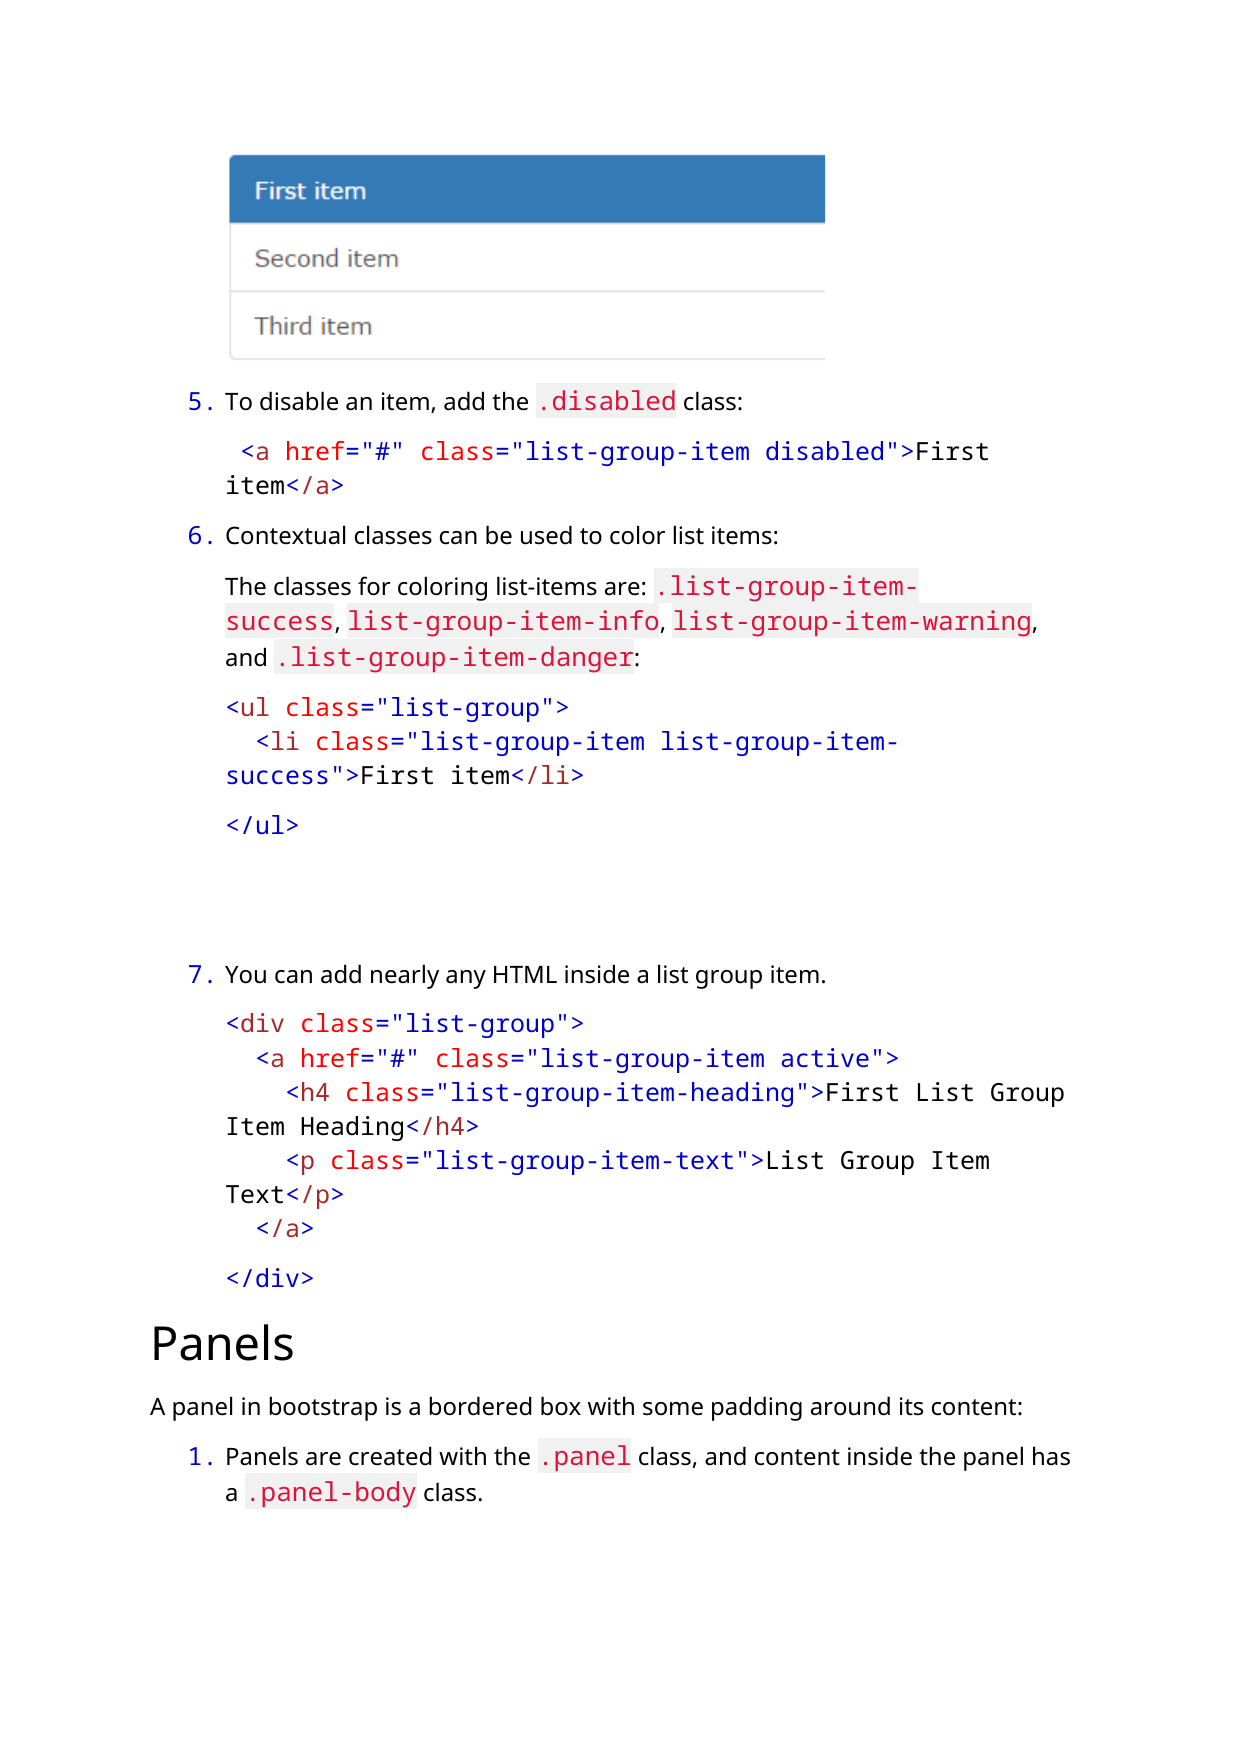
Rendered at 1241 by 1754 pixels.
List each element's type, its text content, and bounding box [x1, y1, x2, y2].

text <a href="#" class="list-group-item disabled">First item</a> [240, 434, 1090, 502]
list Panels are created with the .panel class, and content inside the panel has a .panel-body class. [187, 1438, 1090, 1509]
list To disable an item, add the .disabled class: [187, 383, 536, 418]
list You can add nearly any HTML inside a list group item. [187, 956, 1090, 991]
list To disable an item, add the .disabled class: [676, 383, 1090, 418]
text <div class="list-group"> <a href="#" class="list-group-item active"> <h4 class="list-group-item-heading">First List Group Item Heading</h4> <p class="list-group-item-text">List Group Item Text</p> </a> [225, 1006, 1090, 1244]
subtitle Panels [150, 1310, 1090, 1374]
list Contextual classes can be used to color list items: [187, 518, 1090, 552]
text </ul> [225, 807, 1090, 841]
text A panel in bootstrap is a bordered box with some padding around its content: [150, 1389, 1090, 1422]
text </div> [225, 1260, 1090, 1294]
text <ul class="list-group"> <li class="list-group-item list-group-item-success">First item</li> [225, 689, 1090, 792]
text The classes for coloring list-items are: .list-group-item-success, list-group-item-info, list-group-item-warning, and .list-group-item-danger: [225, 567, 1090, 674]
